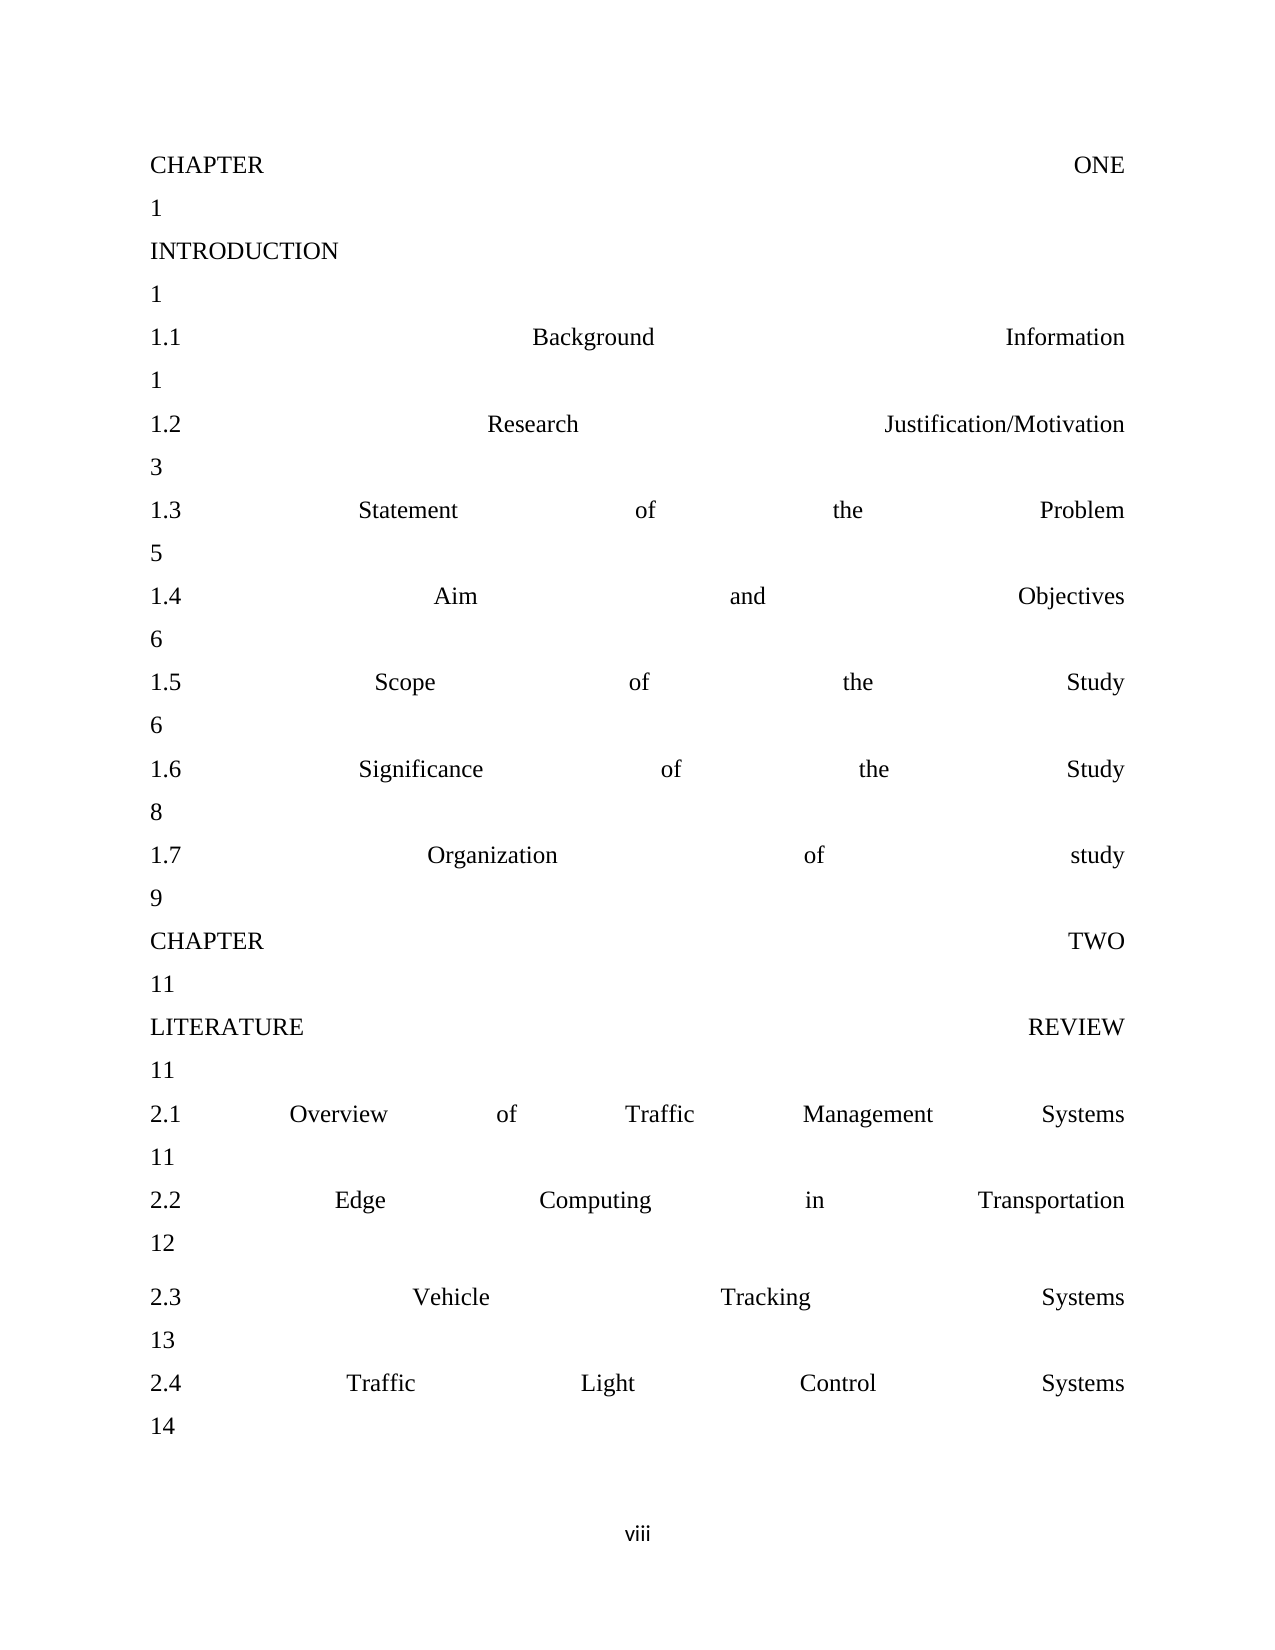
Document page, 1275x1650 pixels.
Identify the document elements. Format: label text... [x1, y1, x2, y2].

text 2.3 Vehicle Tracking Systems 13 [150, 1282, 1125, 1353]
text LITERATURE REVIEW 11 [150, 1012, 1125, 1084]
text 1.4 Aim and Objectives 6 [150, 581, 1125, 653]
text 1.6 Significance of the Study 8 [150, 754, 1125, 826]
text 1.5 Scope of the Study 6 [150, 667, 1125, 739]
text 1.1 Background Information 1 [150, 322, 1125, 394]
text 1.2 Research Justification/Motivation 3 [150, 409, 1125, 481]
text CHAPTER TWO 11 [150, 926, 1125, 998]
text 2.2 Edge Computing in Transportation 12 [150, 1185, 1125, 1257]
text INTRODUCTION 1 [150, 236, 1125, 308]
text 2.4 Traffic Light Control Systems 14 [150, 1368, 1125, 1440]
text 2.1 Overview of Traffic Management Systems 11 [150, 1099, 1125, 1171]
text 1.7 Organization of study 9 [150, 840, 1125, 912]
text 1.3 Statement of the Problem 5 [150, 495, 1125, 567]
text CHAPTER ONE 1 [150, 150, 1125, 222]
